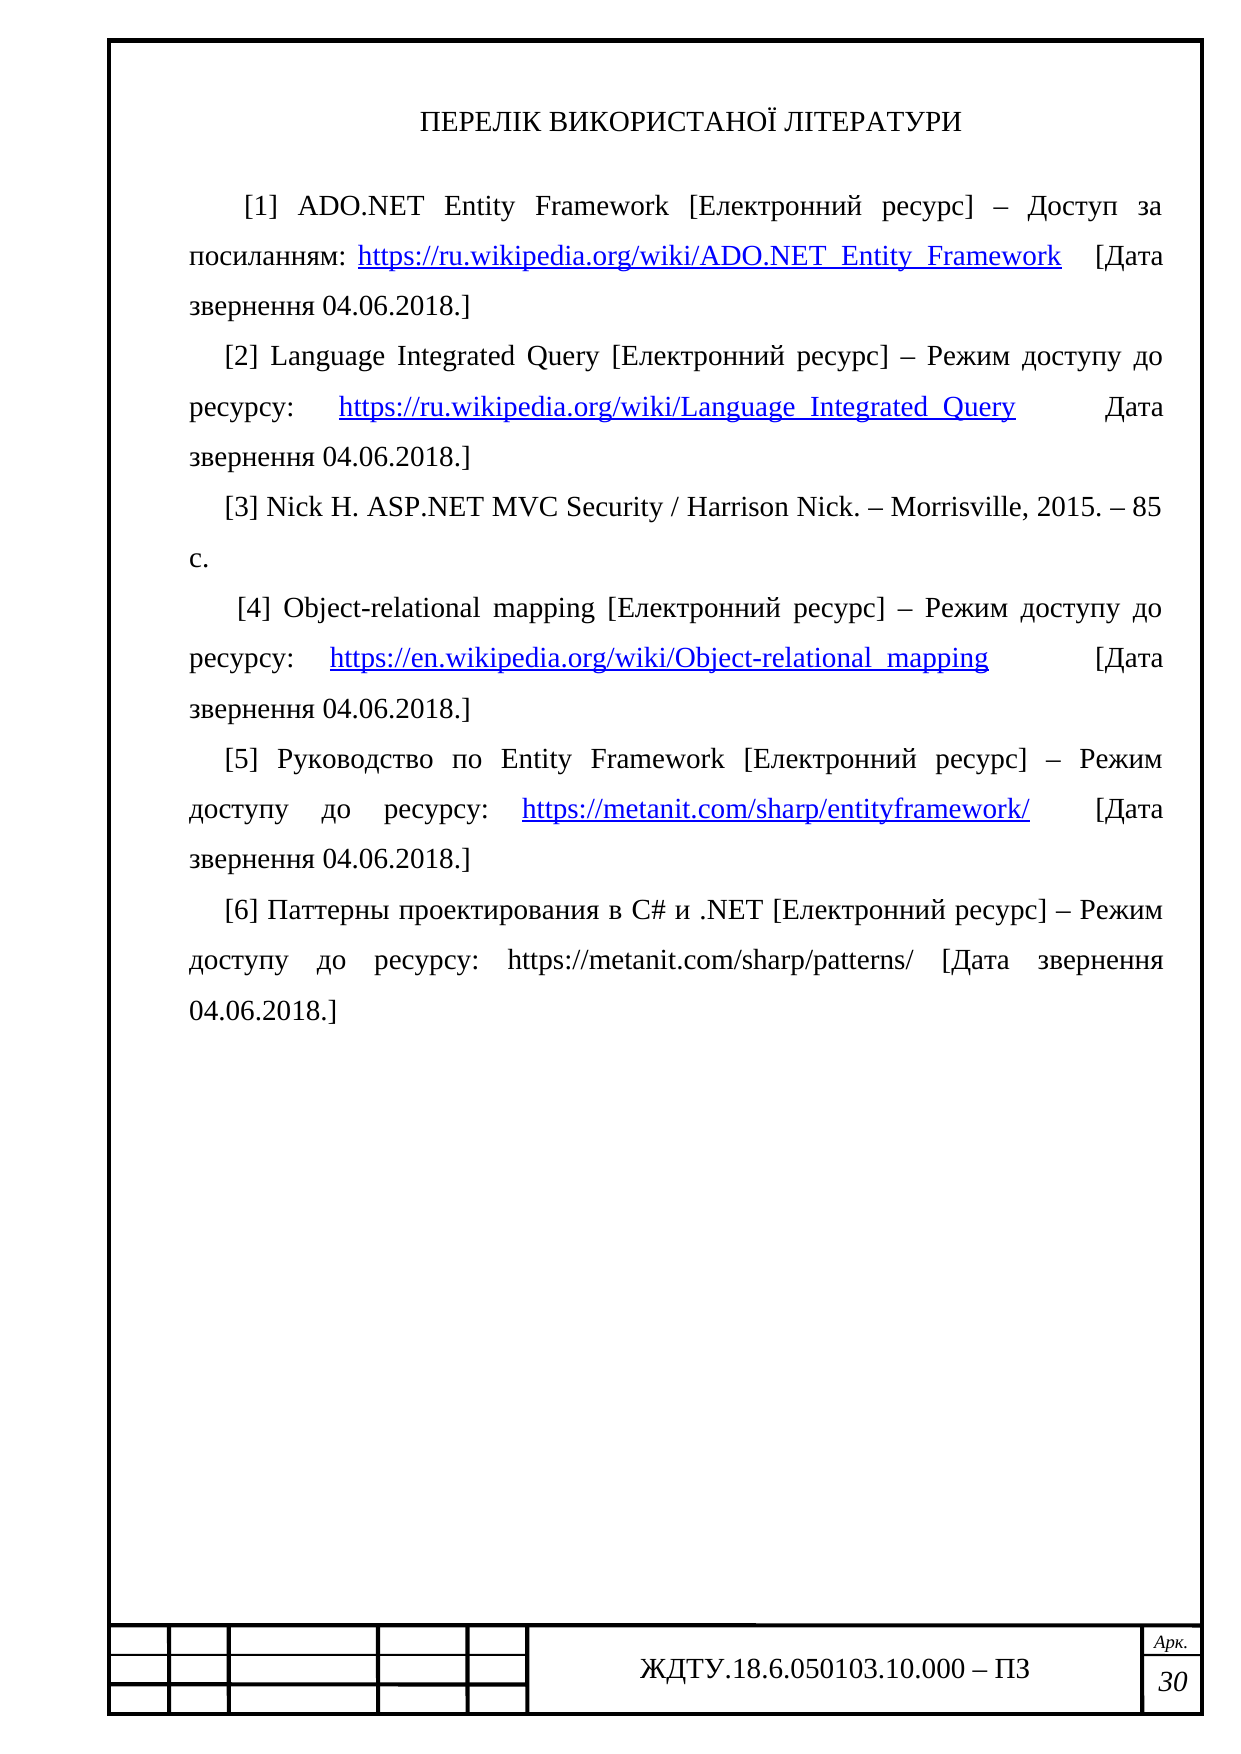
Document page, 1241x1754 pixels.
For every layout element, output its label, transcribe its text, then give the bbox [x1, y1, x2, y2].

text ПЕРЕЛІК ВИКОРИСТАНОЇ ЛІТЕРАТУРИ [145, 104, 1163, 137]
text [6] Паттерны проектирования в C# и .NET [Електронний ресурс] – Режим доступу до ресурсу: https://metanit.com/sharp/patterns/ [Дата звернення 04.06.2018.] [189, 892, 1163, 1026]
text [4] Object-relational mapping [Електронний ресурс] – Режим доступу до ресурсу: https://en.wikipedia.org/wiki/Object-relational_mapping [Дата звернення 04.06.2018.] [189, 590, 1163, 724]
text [5] Руководство по Entity Framework [Електронний ресурс] – Режим доступу до ресурсу: https://metanit.com/sharp/entityframework/ [Дата звернення 04.06.2018.] [189, 741, 1163, 875]
text [3] Nick H. ASP.NET MVC Security / Harrison Nick. – Morrisville, 2015. – 85 с. [189, 489, 1163, 573]
text [2] Language Integrated Query [Електронний ресурс] – Режим доступу до ресурсу: https://ru.wikipedia.org/wiki/Language_Integrated_Query Дата звернення 04.06.2018.] [189, 338, 1163, 473]
text [1] ADO.NET Entity Framework [Електронний ресурс] – Доступ за посиланням: https://ru.wikipedia.org/wiki/ADO.NET_Entity_Framework [Дата звернення 04.06.2018.] [189, 188, 1163, 322]
